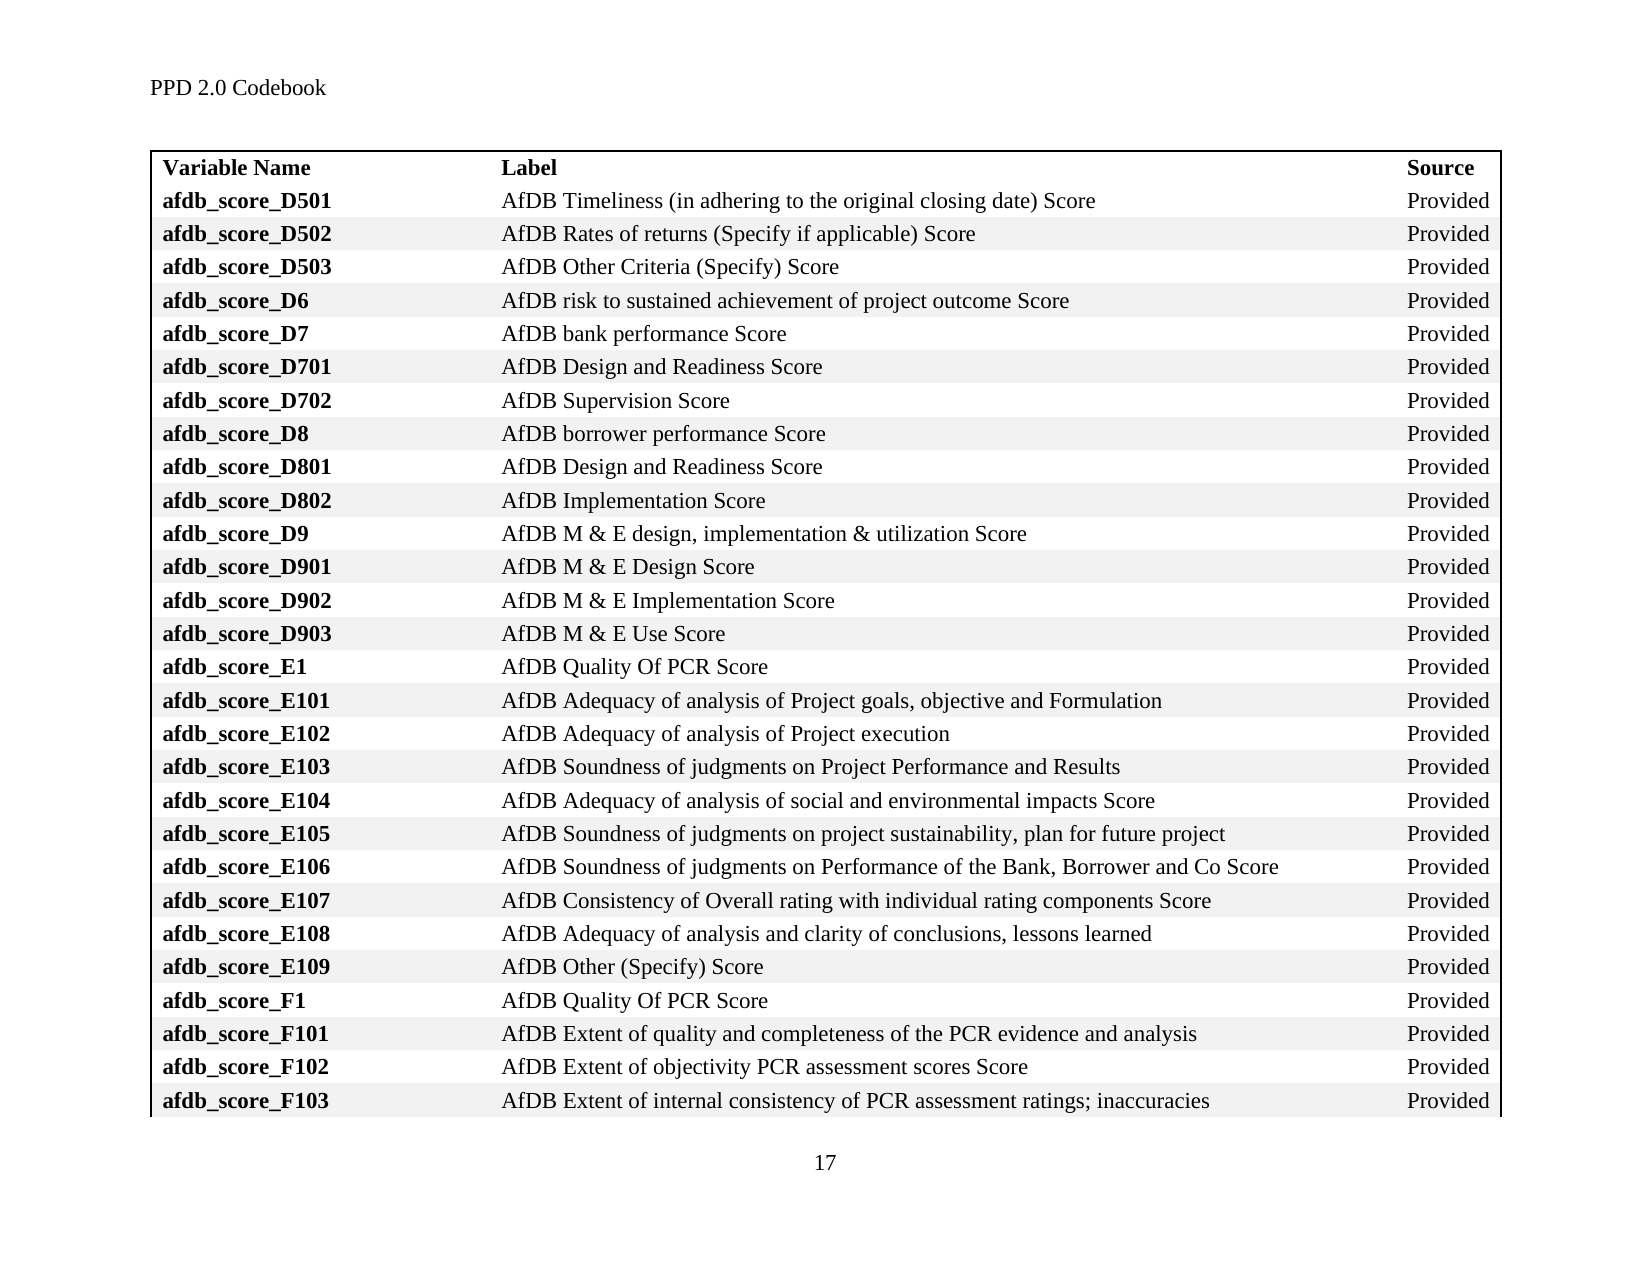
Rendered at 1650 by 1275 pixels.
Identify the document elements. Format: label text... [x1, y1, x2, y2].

table_cell AfDB Adequacy of analysis of social and environmental impacts Score [490, 783, 1396, 817]
table_cell Provided [1396, 683, 1500, 717]
table_cell Provided [1396, 717, 1500, 750]
table_cell Provided [1396, 450, 1500, 483]
table_cell afdb_score_E103 [152, 750, 490, 783]
table_cell AfDB Quality Of PCR Score [490, 983, 1396, 1017]
table_cell AfDB M & E Design Score [490, 550, 1396, 583]
table_cell afdb_score_D701 [152, 350, 490, 383]
table_cell afdb_score_F103 [152, 1083, 490, 1117]
table_cell AfDB Extent of objectivity PCR assessment scores Score [490, 1050, 1396, 1083]
table_cell afdb_score_D903 [152, 617, 490, 650]
table_cell afdb_score_D802 [152, 483, 490, 517]
table_cell Provided [1396, 817, 1500, 850]
table_cell afdb_score_D7 [152, 317, 490, 350]
table_cell Provided [1396, 917, 1500, 950]
table_cell Provided [1396, 983, 1500, 1017]
table_cell AfDB M & E Implementation Score [490, 583, 1396, 617]
table_cell Provided [1396, 217, 1500, 250]
table_cell afdb_score_E105 [152, 817, 490, 850]
table_cell afdb_score_D9 [152, 517, 490, 550]
table_cell AfDB Implementation Score [490, 483, 1396, 517]
table_cell afdb_score_D702 [152, 383, 490, 417]
table_cell AfDB Quality Of PCR Score [490, 650, 1396, 683]
table_cell AfDB M & E design, implementation & utilization Score [490, 517, 1396, 550]
table_cell Provided [1396, 883, 1500, 917]
table_cell afdb_score_E101 [152, 683, 490, 717]
table_cell afdb_score_D503 [152, 250, 490, 283]
table_cell AfDB Design and Readiness Score [490, 350, 1396, 383]
table_cell Provided [1396, 183, 1500, 217]
table_cell Provided [1396, 350, 1500, 383]
table_cell AfDB Soundness of judgments on Project Performance and Results [490, 750, 1396, 783]
table_cell AfDB Extent of internal consistency of PCR assessment ratings; inaccuracies [490, 1083, 1396, 1117]
table_cell AfDB Adequacy of analysis and clarity of conclusions, lessons learned [490, 917, 1396, 950]
table_cell afdb_score_D502 [152, 217, 490, 250]
table_cell AfDB Rates of returns (Specify if applicable) Score [490, 217, 1396, 250]
table_cell afdb_score_D8 [152, 417, 490, 450]
table_cell AfDB Consistency of Overall rating with individual rating components Score [490, 883, 1396, 917]
table_cell Provided [1396, 650, 1500, 683]
table_cell AfDB Timeliness (in adhering to the original closing date) Score [490, 183, 1396, 217]
table_cell AfDB Extent of quality and completeness of the PCR evidence and analysis [490, 1017, 1396, 1050]
table_header Label [490, 152, 1396, 183]
table_cell Provided [1396, 950, 1500, 983]
table_cell Provided [1396, 783, 1500, 817]
table_cell afdb_score_E1 [152, 650, 490, 683]
table_cell Provided [1396, 850, 1500, 883]
table_cell afdb_score_E104 [152, 783, 490, 817]
table_cell afdb_score_E109 [152, 950, 490, 983]
table_cell Provided [1396, 550, 1500, 583]
table_cell Provided [1396, 617, 1500, 650]
table_cell Provided [1396, 1050, 1500, 1083]
table_cell Provided [1396, 483, 1500, 517]
table_cell AfDB risk to sustained achievement of project outcome Score [490, 283, 1396, 317]
table_cell Provided [1396, 417, 1500, 450]
table_cell AfDB Adequacy of analysis of Project goals, objective and Formulation [490, 683, 1396, 717]
table_cell Provided [1396, 1017, 1500, 1050]
table_header Variable Name [152, 152, 490, 183]
table_cell afdb_score_F102 [152, 1050, 490, 1083]
table_cell AfDB Soundness of judgments on Performance of the Bank, Borrower and Co Score [490, 850, 1396, 883]
table_cell AfDB Adequacy of analysis of Project execution [490, 717, 1396, 750]
table_cell afdb_score_F101 [152, 1017, 490, 1050]
table_cell Provided [1396, 750, 1500, 783]
table_cell afdb_score_F1 [152, 983, 490, 1017]
table_cell afdb_score_D501 [152, 183, 490, 217]
table_cell AfDB Supervision Score [490, 383, 1396, 417]
table_cell Provided [1396, 317, 1500, 350]
table_cell afdb_score_E106 [152, 850, 490, 883]
table_cell afdb_score_D6 [152, 283, 490, 317]
table_cell AfDB Other Criteria (Specify) Score [490, 250, 1396, 283]
table_cell afdb_score_E102 [152, 717, 490, 750]
table_header Source [1396, 152, 1500, 183]
table_cell AfDB Other (Specify) Score [490, 950, 1396, 983]
table_cell Provided [1396, 1083, 1500, 1117]
table_cell AfDB Design and Readiness Score [490, 450, 1396, 483]
table_cell Provided [1396, 250, 1500, 283]
table_cell AfDB borrower performance Score [490, 417, 1396, 450]
table_cell afdb_score_D902 [152, 583, 490, 617]
table_cell afdb_score_E108 [152, 917, 490, 950]
table_cell Provided [1396, 517, 1500, 550]
table_cell afdb_score_D901 [152, 550, 490, 583]
table_cell AfDB Soundness of judgments on project sustainability, plan for future project [490, 817, 1396, 850]
table_cell Provided [1396, 383, 1500, 417]
table_cell AfDB M & E Use Score [490, 617, 1396, 650]
table_cell afdb_score_D801 [152, 450, 490, 483]
table_cell Provided [1396, 283, 1500, 317]
table_cell afdb_score_E107 [152, 883, 490, 917]
table_cell Provided [1396, 583, 1500, 617]
table_cell AfDB bank performance Score [490, 317, 1396, 350]
